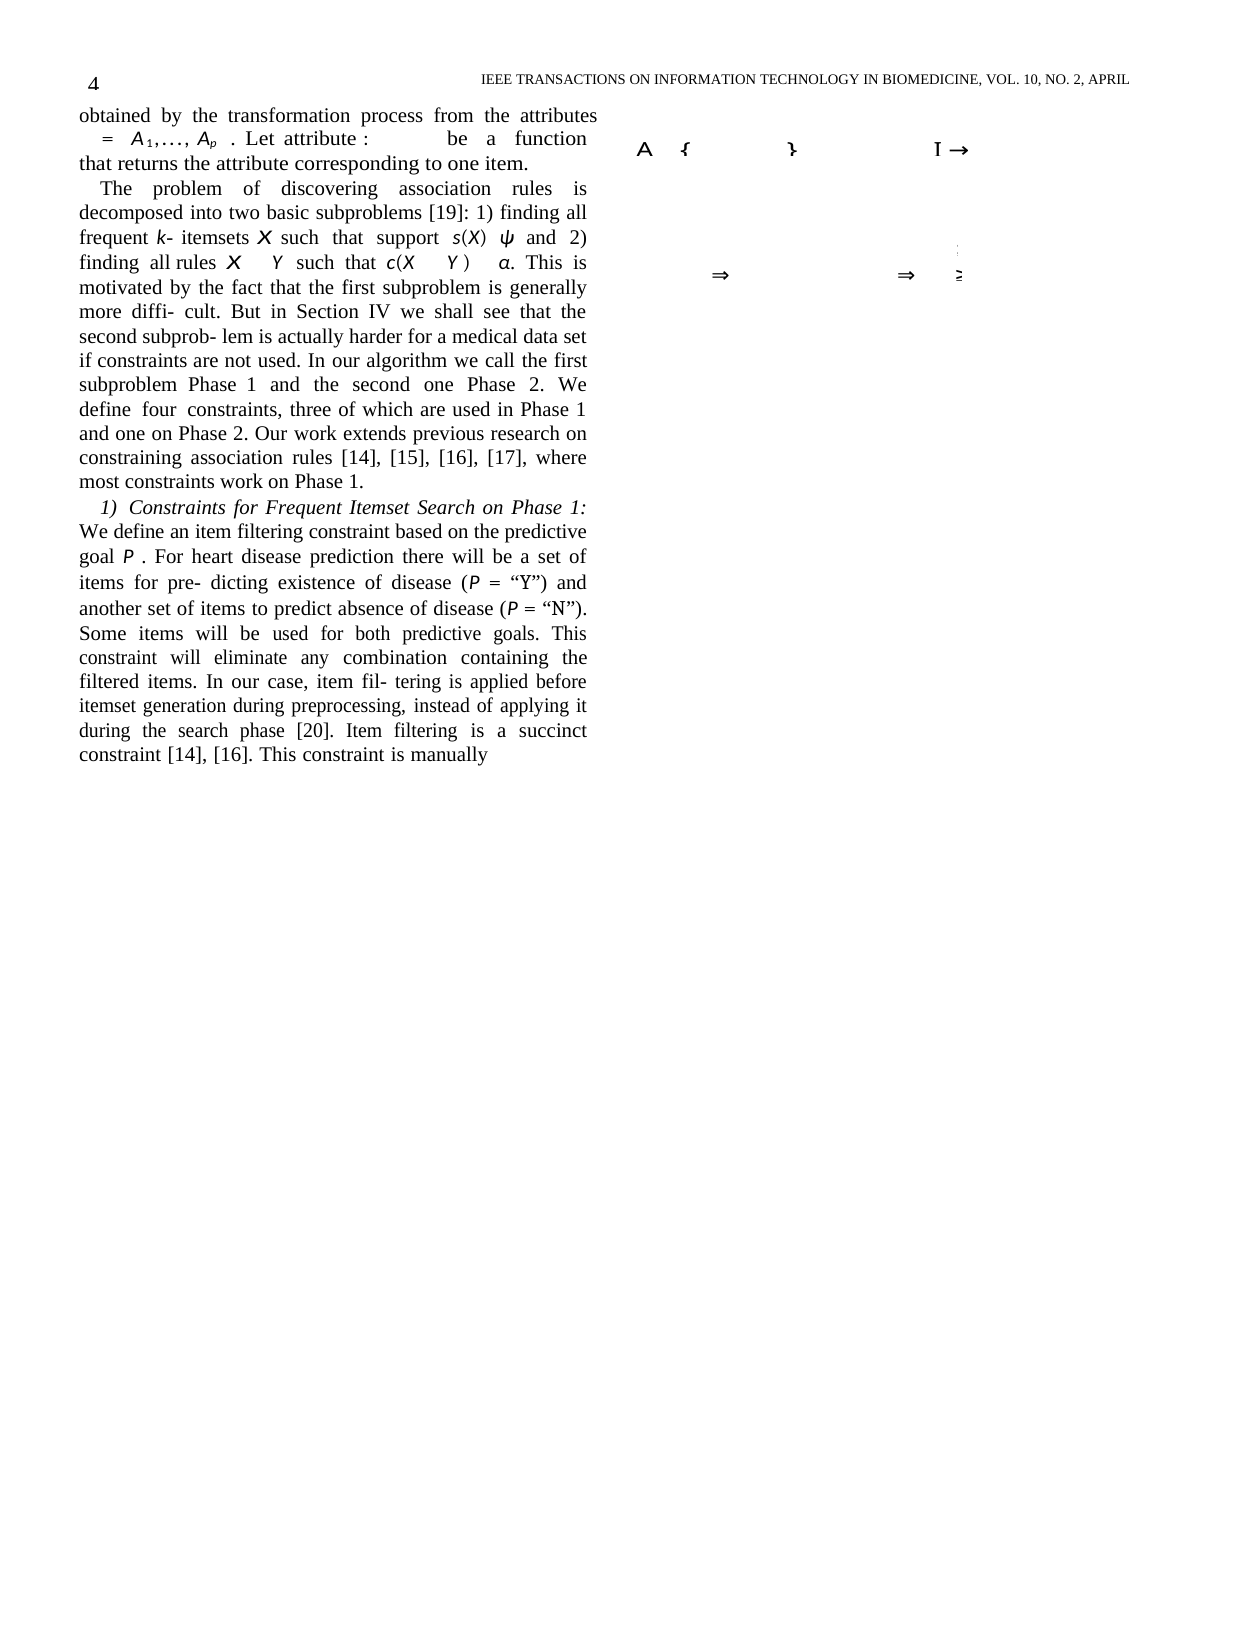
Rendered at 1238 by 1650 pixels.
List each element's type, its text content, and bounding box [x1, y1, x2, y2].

text = A1,..., Ap . Let attribute : be a function that returns the attribute corresponding to one item. [79, 125, 587, 174]
text The problem of discovering association rules is decomposed into two basic subproblems [19]: 1) finding all frequent k- itemsets X such that support s(X) ψ and 2) finding all rules X Y such that c(X Y ) α. This is motivated by the fact that the first subproblem is generally more diffi- cult. But in Section IV we shall see that the second subprob- lem is actually harder for a medical data set if constraints are not used. In our algorithm we call the first subproblem Phase 1 and the second one Phase 2. We define four constraints, three of which are used in Phase 1 and one on Phase 2. Our work extends previous research on constraining association rules [14], [15], [16], [17], where most constraints work on Phase 1. [79, 175, 587, 493]
list Constraints for Frequent Itemset Search on Phase 1: We define an item filtering constraint based on the predictive goal P . For heart disease prediction there will be a set of items for pre- dicting existence of disease (P = “Y”) and another set of items to predict absence of disease (P = “N”). Some items will be used for both predictive goals. This constraint will eliminate any combination containing the filtered items. In our case, item fil- tering is applied before itemset generation during preprocessing, instead of applying it during the search phase [20]. Item filtering is a succinct constraint [14], [16]. This constraint is manually [79, 495, 587, 766]
